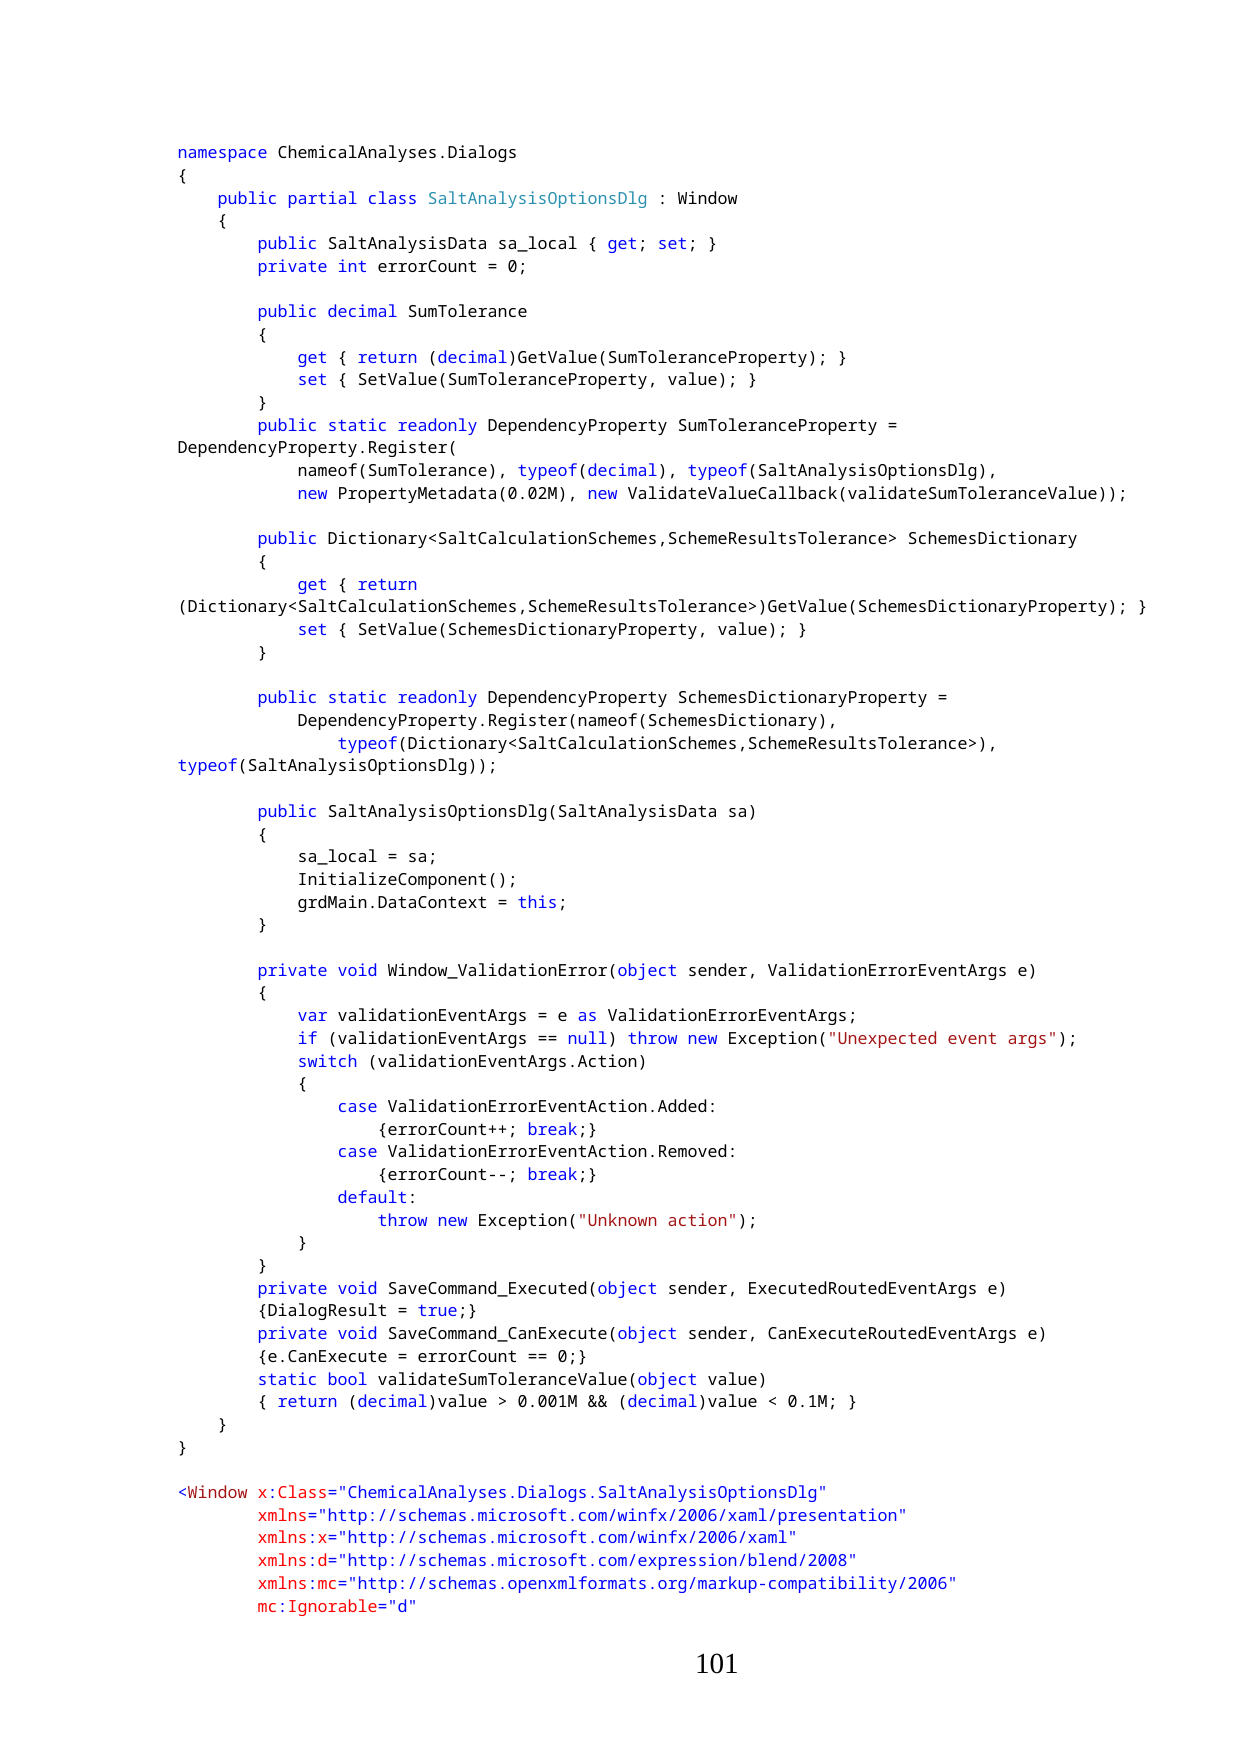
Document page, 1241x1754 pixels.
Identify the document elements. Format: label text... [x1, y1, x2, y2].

text get { return (Dictionary<SaltCalculationSchemes,SchemeResultsTolerance>)GetValue(SchemesDictionaryProperty); } [177, 572, 1181, 618]
text {DialogResult = true;} [177, 1299, 1181, 1322]
text private void SaveCommand_Executed(object sender, ExecutedRoutedEventArgs e) [177, 1276, 1181, 1299]
text var validationEventArgs = e as ValidationErrorEventArgs; [177, 1004, 1181, 1026]
text InitializeComponent(); [177, 867, 1181, 890]
text { [177, 322, 1181, 345]
text } [177, 1435, 1181, 1458]
text } [177, 913, 1181, 936]
text xmlns:x="http://schemas.microsoft.com/winfx/2006/xaml" [177, 1526, 1181, 1549]
text } [177, 1231, 1181, 1253]
text case ValidationErrorEventAction.Removed: [177, 1140, 1181, 1163]
text public Dictionary<SaltCalculationSchemes,SchemeResultsTolerance> SchemesDictionary [177, 527, 1181, 549]
text public partial class SaltAnalysisOptionsDlg : Window [177, 186, 1181, 209]
text sa_local = sa; [177, 845, 1181, 867]
text grdMain.DataContext = this; [177, 890, 1181, 913]
text private void Window_ValidationError(object sender, ValidationErrorEventArgs e) [177, 958, 1181, 981]
text switch (validationEventArgs.Action) [177, 1049, 1181, 1072]
text case ValidationErrorEventAction.Added: [177, 1094, 1181, 1117]
text { return (decimal)value > 0.001M && (decimal)value < 0.1M; } [177, 1390, 1181, 1412]
text { [177, 1072, 1181, 1094]
text set { SetValue(SchemesDictionaryProperty, value); } [177, 618, 1181, 640]
text default: [177, 1185, 1181, 1208]
text xmlns="http://schemas.microsoft.com/winfx/2006/xaml/presentation" [177, 1503, 1181, 1526]
text {e.CanExecute = errorCount == 0;} [177, 1344, 1181, 1367]
text private int errorCount = 0; [177, 254, 1181, 277]
text { [177, 822, 1181, 845]
text } [177, 391, 1181, 413]
text xmlns:mc="http://schemas.openxmlformats.org/markup-compatibility/2006" [177, 1571, 1181, 1594]
text set { SetValue(SumToleranceProperty, value); } [177, 368, 1181, 391]
text public SaltAnalysisOptionsDlg(SaltAnalysisData sa) [177, 799, 1181, 822]
text <Window x:Class="ChemicalAnalyses.Dialogs.SaltAnalysisOptionsDlg" [177, 1481, 1181, 1503]
text public SaltAnalysisData sa_local { get; set; } [177, 232, 1181, 254]
text namespace ChemicalAnalyses.Dialogs [177, 141, 1181, 163]
text mc:Ignorable="d" [177, 1594, 1181, 1617]
text } [177, 1412, 1181, 1435]
text { [177, 209, 1181, 232]
text nameof(SumTolerance), typeof(decimal), typeof(SaltAnalysisOptionsDlg), [177, 459, 1181, 481]
text } [177, 1253, 1181, 1276]
text DependencyProperty.Register(nameof(SchemesDictionary), [177, 708, 1181, 731]
text public decimal SumTolerance [177, 300, 1181, 322]
text public static readonly DependencyProperty SumToleranceProperty = DependencyProperty.Register( [177, 413, 1181, 459]
text new PropertyMetadata(0.02M), new ValidateValueCallback(validateSumToleranceValue)); [177, 481, 1181, 504]
text } [177, 640, 1181, 663]
text if (validationEventArgs == null) throw new Exception("Unexpected event args"); [177, 1026, 1181, 1049]
text { [177, 549, 1181, 572]
text public static readonly DependencyProperty SchemesDictionaryProperty = [177, 686, 1181, 708]
text throw new Exception("Unknown action"); [177, 1208, 1181, 1231]
text xmlns:d="http://schemas.microsoft.com/expression/blend/2008" [177, 1549, 1181, 1571]
text static bool validateSumToleranceValue(object value) [177, 1367, 1181, 1390]
text {errorCount--; break;} [177, 1163, 1181, 1185]
text get { return (decimal)GetValue(SumToleranceProperty); } [177, 345, 1181, 368]
text { [177, 981, 1181, 1004]
text {errorCount++; break;} [177, 1117, 1181, 1140]
text private void SaveCommand_CanExecute(object sender, CanExecuteRoutedEventArgs e) [177, 1322, 1181, 1344]
text typeof(Dictionary<SaltCalculationSchemes,SchemeResultsTolerance>), typeof(SaltAnalysisOptionsDlg)); [177, 731, 1181, 777]
text { [177, 163, 1181, 186]
